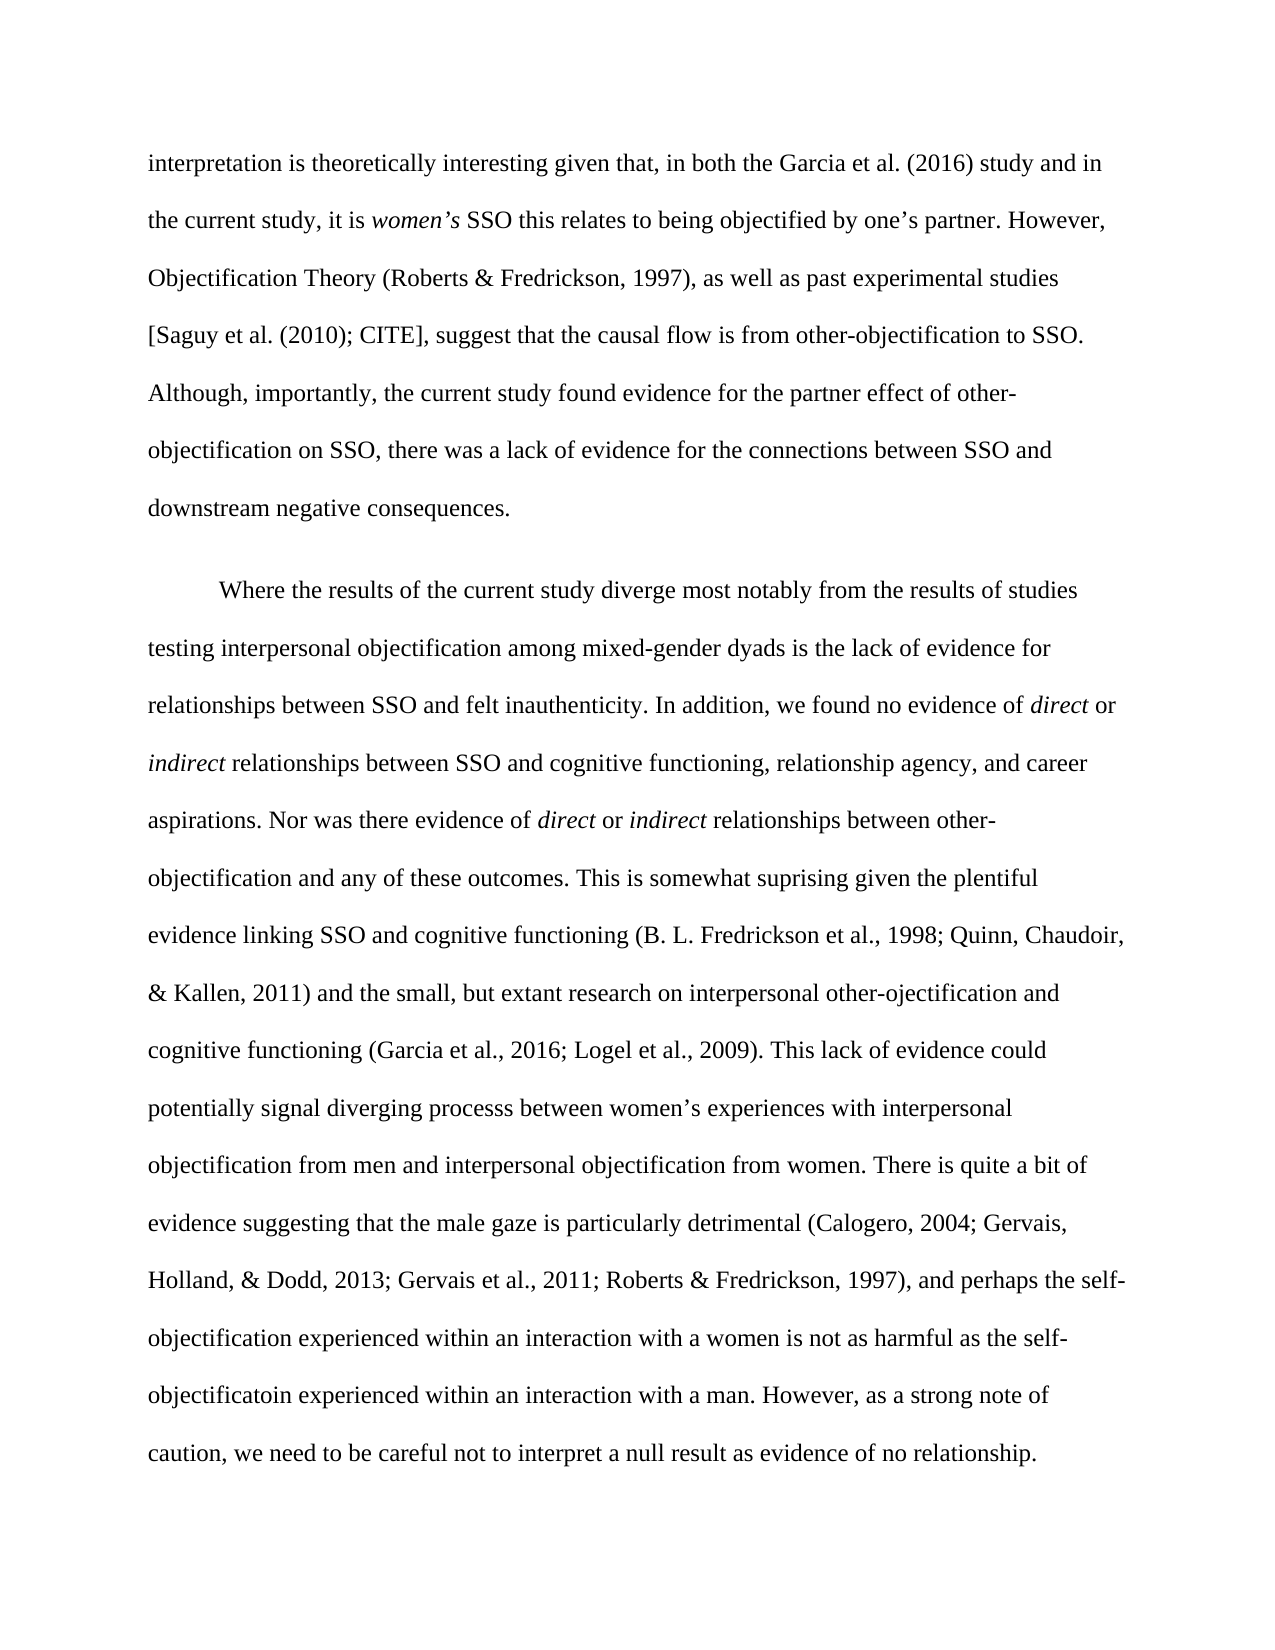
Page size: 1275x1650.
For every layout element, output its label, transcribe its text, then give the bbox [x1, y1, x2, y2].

text Where the results of the current study diverge most notably from the results of studies testing interpersonal objectification among mixed-gender dyads is the lack of evidence for relationships between SSO and felt inauthenticity. In addition, we found no evidence of direct or indirect relationships between SSO and cognitive functioning, relationship agency, and career aspirations. Nor was there evidence of direct or indirect relationships between other-objectification and any of these outcomes. This is somewhat suprising given the plentiful evidence linking SSO and cognitive functioning (B. L. Fredrickson et al., 1998; Quinn, Chaudoir, & Kallen, 2011) and the small, but extant research on interpersonal other-ojectification and cognitive functioning (Garcia et al., 2016; Logel et al., 2009). This lack of evidence could potentially signal diverging processs between women’s experiences with interpersonal objectification from men and interpersonal objectification from women. There is quite a bit of evidence suggesting that the male gaze is particularly detrimental (Calogero, 2004; Gervais, Holland, & Dodd, 2013; Gervais et al., 2011; Roberts & Fredrickson, 1997), and perhaps the self-objectification experienced within an interaction with a women is not as harmful as the self-objectificatoin experienced within an interaction with a man. However, as a strong note of caution, we need to be careful not to interpret a null result as evidence of no relationship. [148, 575, 1127, 1466]
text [148, 148, 1127, 521]
